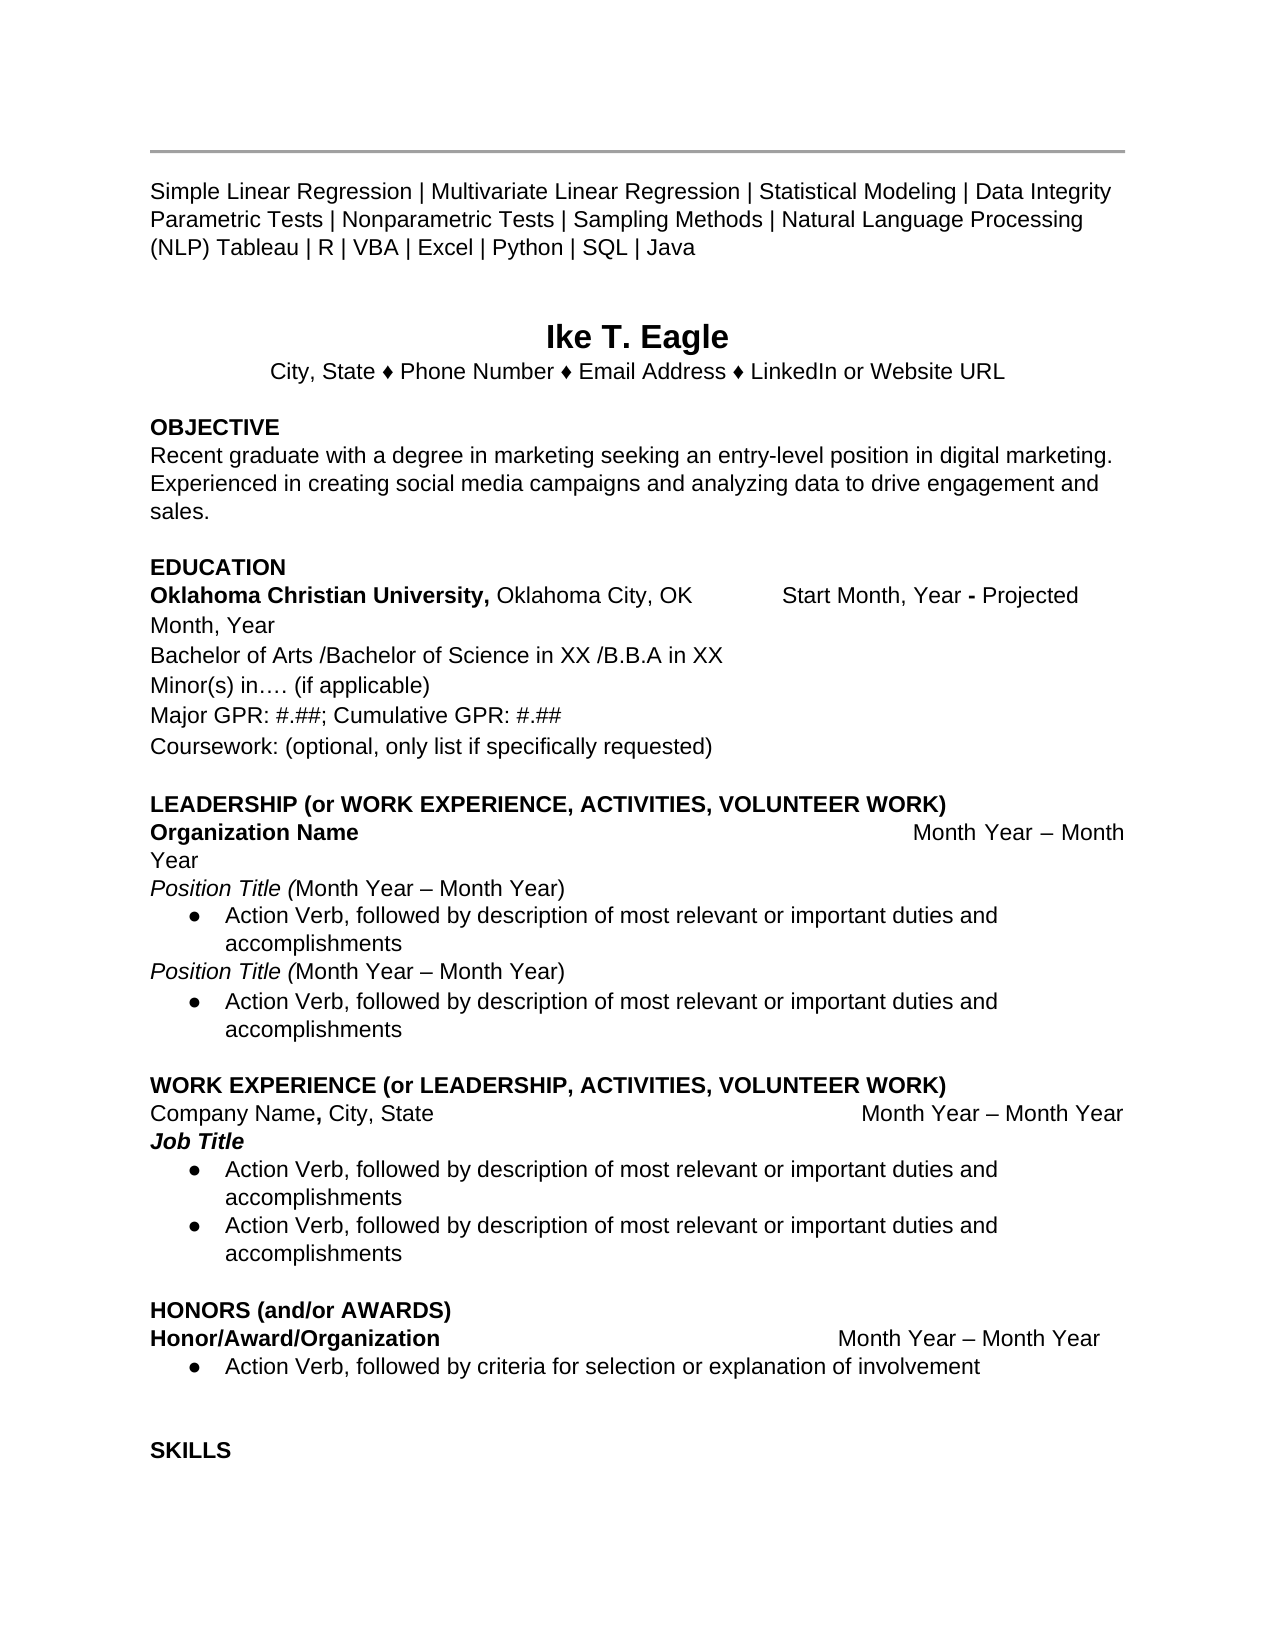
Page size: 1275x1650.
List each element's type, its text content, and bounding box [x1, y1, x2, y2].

subtitle Company Name, City, State Month Year – Month Year [150, 1100, 1125, 1126]
text OBJECTIVE [150, 414, 1125, 440]
text WORK EXPERIENCE (or LEADERSHIP, ACTIVITIES, VOLUNTEER WORK) [150, 1072, 1125, 1098]
text Ike T. Eagle [150, 317, 1125, 356]
list Action Verb, followed by description of most relevant or important duties and accomplishments [187, 1156, 1125, 1210]
text City, State ♦ Phone Number ♦ Email Address ♦ LinkedIn or Website URL [150, 358, 1125, 384]
text Oklahoma Christian University, Oklahoma City, OK Start Month, Year - Projected Month, Year [150, 582, 1125, 638]
text Major GPR: #.##; Cumulative GPR: #.## [150, 702, 1125, 729]
text Simple Linear Regression | Multivariate Linear Regression | Statistical Modeling | Data Integrity [150, 178, 1125, 204]
list Action Verb, followed by description of most relevant or important duties and accomplishments [187, 988, 1125, 1042]
text Minor(s) in…. (if applicable) [150, 672, 1125, 698]
text EDUCATION [150, 554, 1125, 580]
list Action Verb, followed by description of most relevant or important duties and accomplishments [187, 902, 1125, 957]
text HONORS (and/or AWARDS) Honor/Award/Organization Month Year – Month Year [150, 1297, 1139, 1352]
list Action Verb, followed by description of most relevant or important duties and accomplishments [187, 1212, 1125, 1266]
text LEADERSHIP (or WORK EXPERIENCE, ACTIVITIES, VOLUNTEER WORK) [150, 791, 1125, 817]
text Recent graduate with a degree in marketing seeking an entry-level position in digital marketing. Experienced in creating social media campaigns and analyzing data to drive engagement and sales. [150, 442, 1125, 524]
list Action Verb, followed by criteria for selection or explanation of involvement [187, 1353, 1125, 1379]
text Coursework: (optional, only list if specifically requested) [150, 733, 1125, 759]
subtitle Job Title [150, 1128, 1125, 1154]
text Position Title (Month Year – Month Year) [150, 958, 1148, 984]
text Bachelor of Arts /Bachelor of Science in XX /B.B.A in XX [150, 642, 1125, 668]
subtitle Organization Name Month Year – Month Year [150, 819, 1125, 873]
subtitle Position Title (Month Year – Month Year) [150, 874, 1125, 901]
text Parametric Tests | Nonparametric Tests | Sampling Methods | Natural Language Processing (NLP) Tableau | R | VBA | Excel | Python | SQL | Java [150, 206, 1125, 260]
text SKILLS [150, 1437, 1125, 1463]
